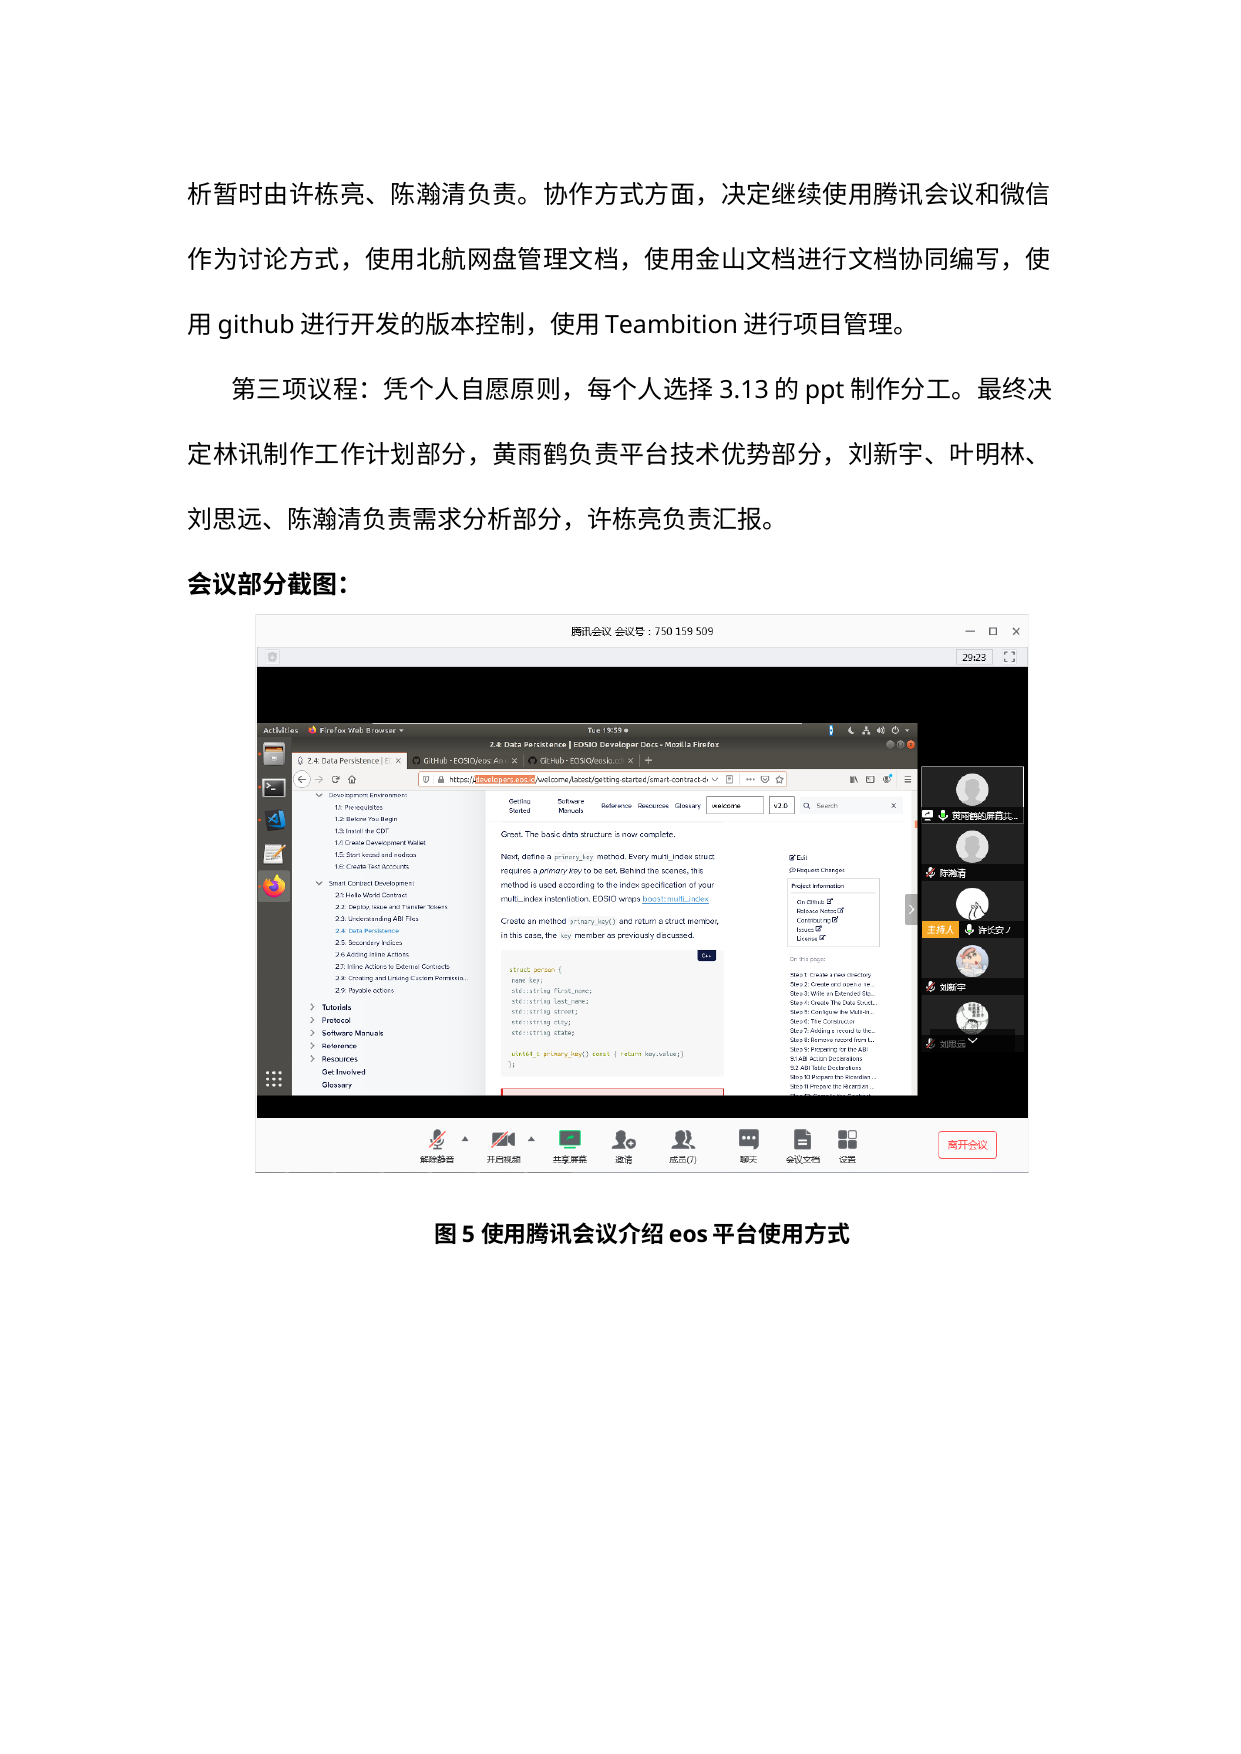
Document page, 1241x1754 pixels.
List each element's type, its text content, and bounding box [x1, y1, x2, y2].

text 第三项议程：凭个人自愿原则，每个人选择3.13的ppt制作分工。最终决定林讯制作工作计划部分，黄雨鹤负责平台技术优势部分，刘新宇、叶明林、刘思远、陈瀚清负责需求分析部分，许栋亮负责汇报。 [187, 355, 1053, 550]
picture [255, 614, 1029, 1173]
text 图5 使用腾讯会议介绍eos平台使用方式 [187, 1200, 1053, 1265]
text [187, 160, 1053, 355]
text 会议部分截图： [187, 550, 1053, 615]
